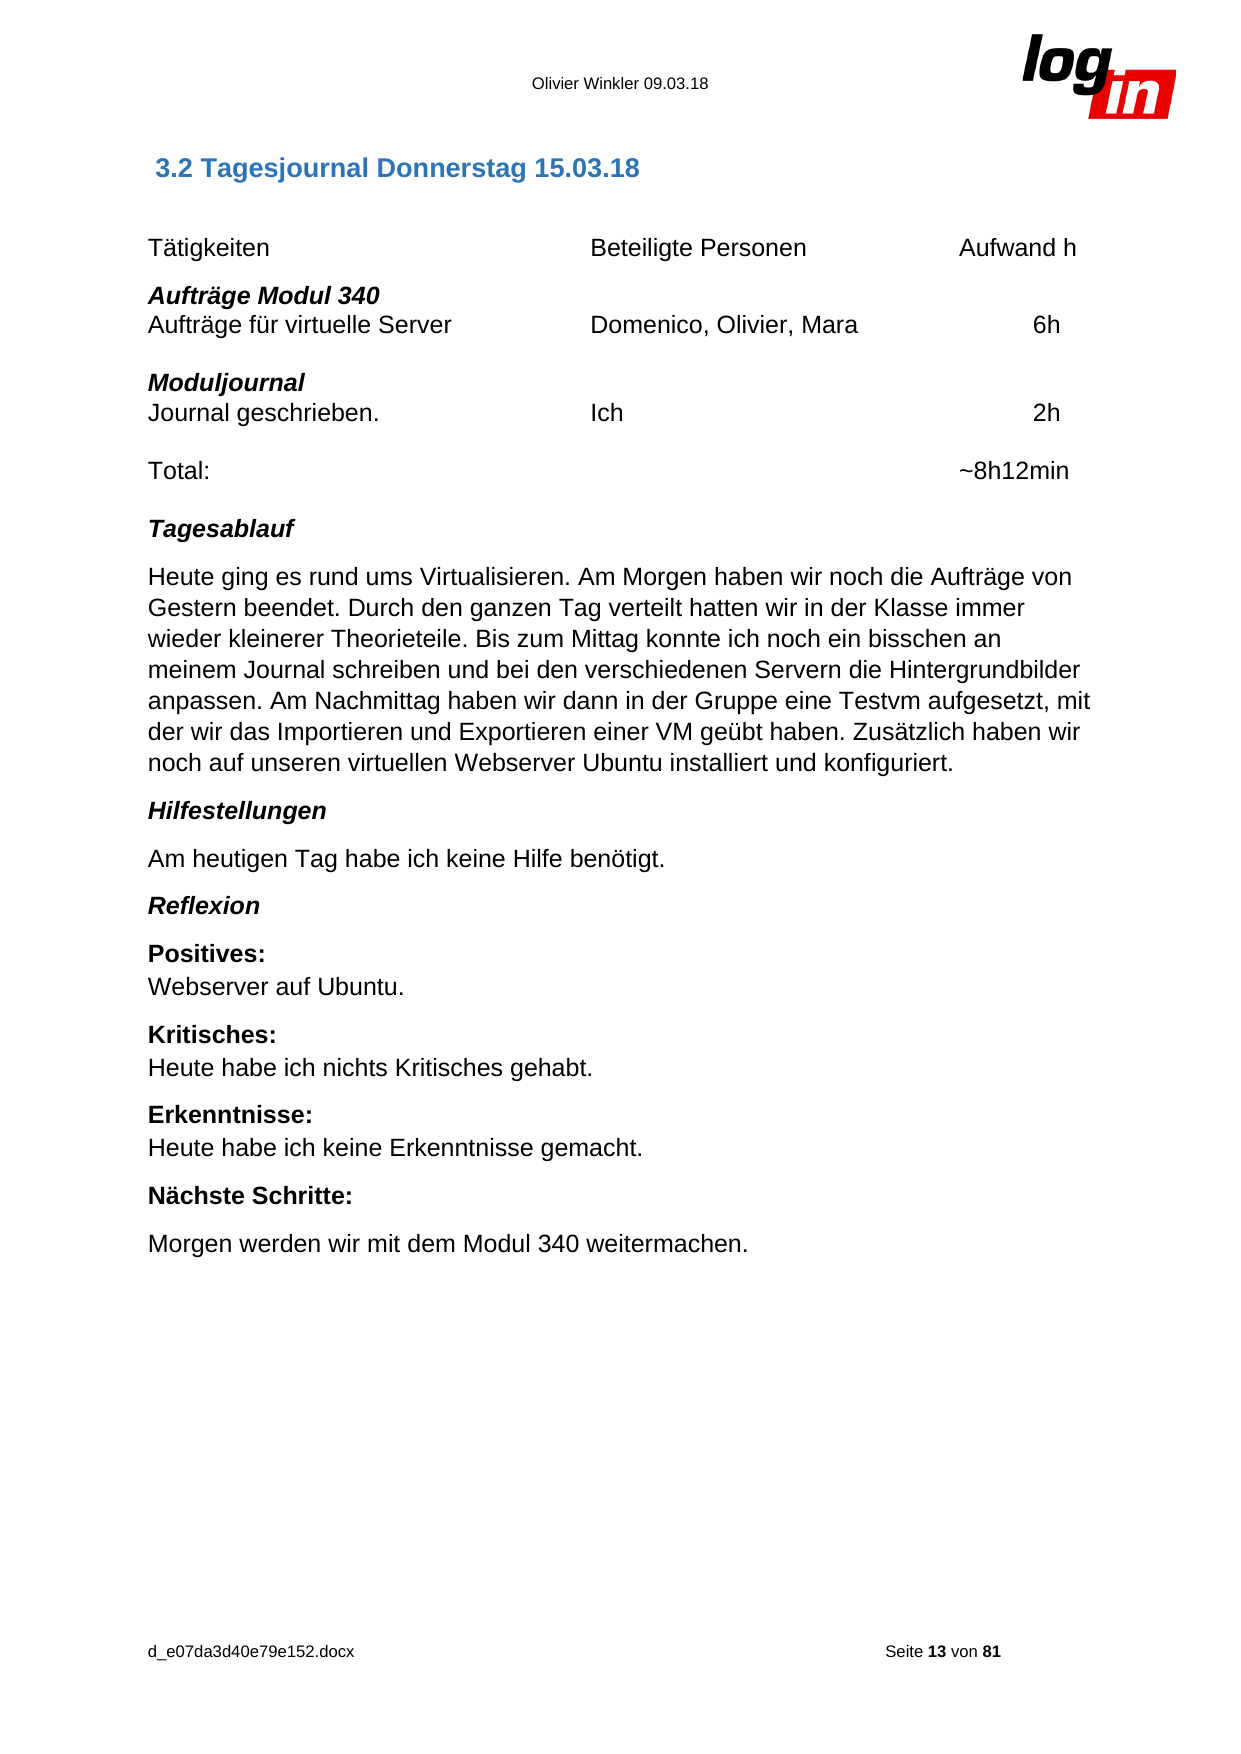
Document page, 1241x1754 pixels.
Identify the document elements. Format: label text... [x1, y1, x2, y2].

text Reflexion [148, 891, 1093, 920]
subtitle 3.2 Tagesjournal Donnerstag 15.03.18 [148, 152, 1093, 183]
list Moduljournal [148, 368, 1093, 398]
text Tätigkeiten Beteiligte Personen Aufwand h [148, 233, 1093, 262]
text Webserver auf Ubuntu. [148, 972, 1093, 1001]
text Heute habe ich keine Erkenntnisse gemacht. [148, 1133, 1093, 1162]
list Journal geschrieben. Ich 2h [148, 398, 1093, 427]
text Am heutigen Tag habe ich keine Hilfe benötigt. [148, 844, 1093, 872]
text Tagesablauf [148, 514, 1093, 543]
text Kritisches: [148, 1020, 1093, 1048]
text Heute ging es rund ums Virtualisieren. Am Morgen haben wir noch die Aufträge von Gestern beendet. Durch den ganzen Tag verteilt hatten wir in der Klasse immer wieder kleinerer Theorieteile. Bis zum Mittag konnte ich noch ein bisschen an meinem Journal schreiben und bei den verschiedenen Servern die Hintergrundbilder anpassen. Am Nachmittag haben wir dann in der Gruppe eine Testvm aufgesetzt, mit der wir das Importieren und Exportieren einer VM geübt haben. Zusätzlich haben wir noch auf unseren virtuellen Webserver Ubuntu installiert und konfiguriert. [148, 562, 1093, 777]
text Positives: [148, 939, 1093, 968]
picture [1022, 34, 1177, 119]
text Erkenntnisse: [148, 1100, 1093, 1129]
text Hilfestellungen [148, 796, 1093, 825]
text Heute habe ich nichts Kritisches gehabt. [148, 1053, 1093, 1081]
text Morgen werden wir mit dem Modul 340 weitermachen. [148, 1229, 1093, 1257]
text Nächste Schritte: [148, 1181, 1093, 1210]
list Total: ~8h12min [148, 456, 1093, 485]
list Aufträge Modul 340 [148, 281, 1093, 310]
list Aufträge für virtuelle Server Domenico, Olivier, Mara 6h [148, 310, 1093, 339]
